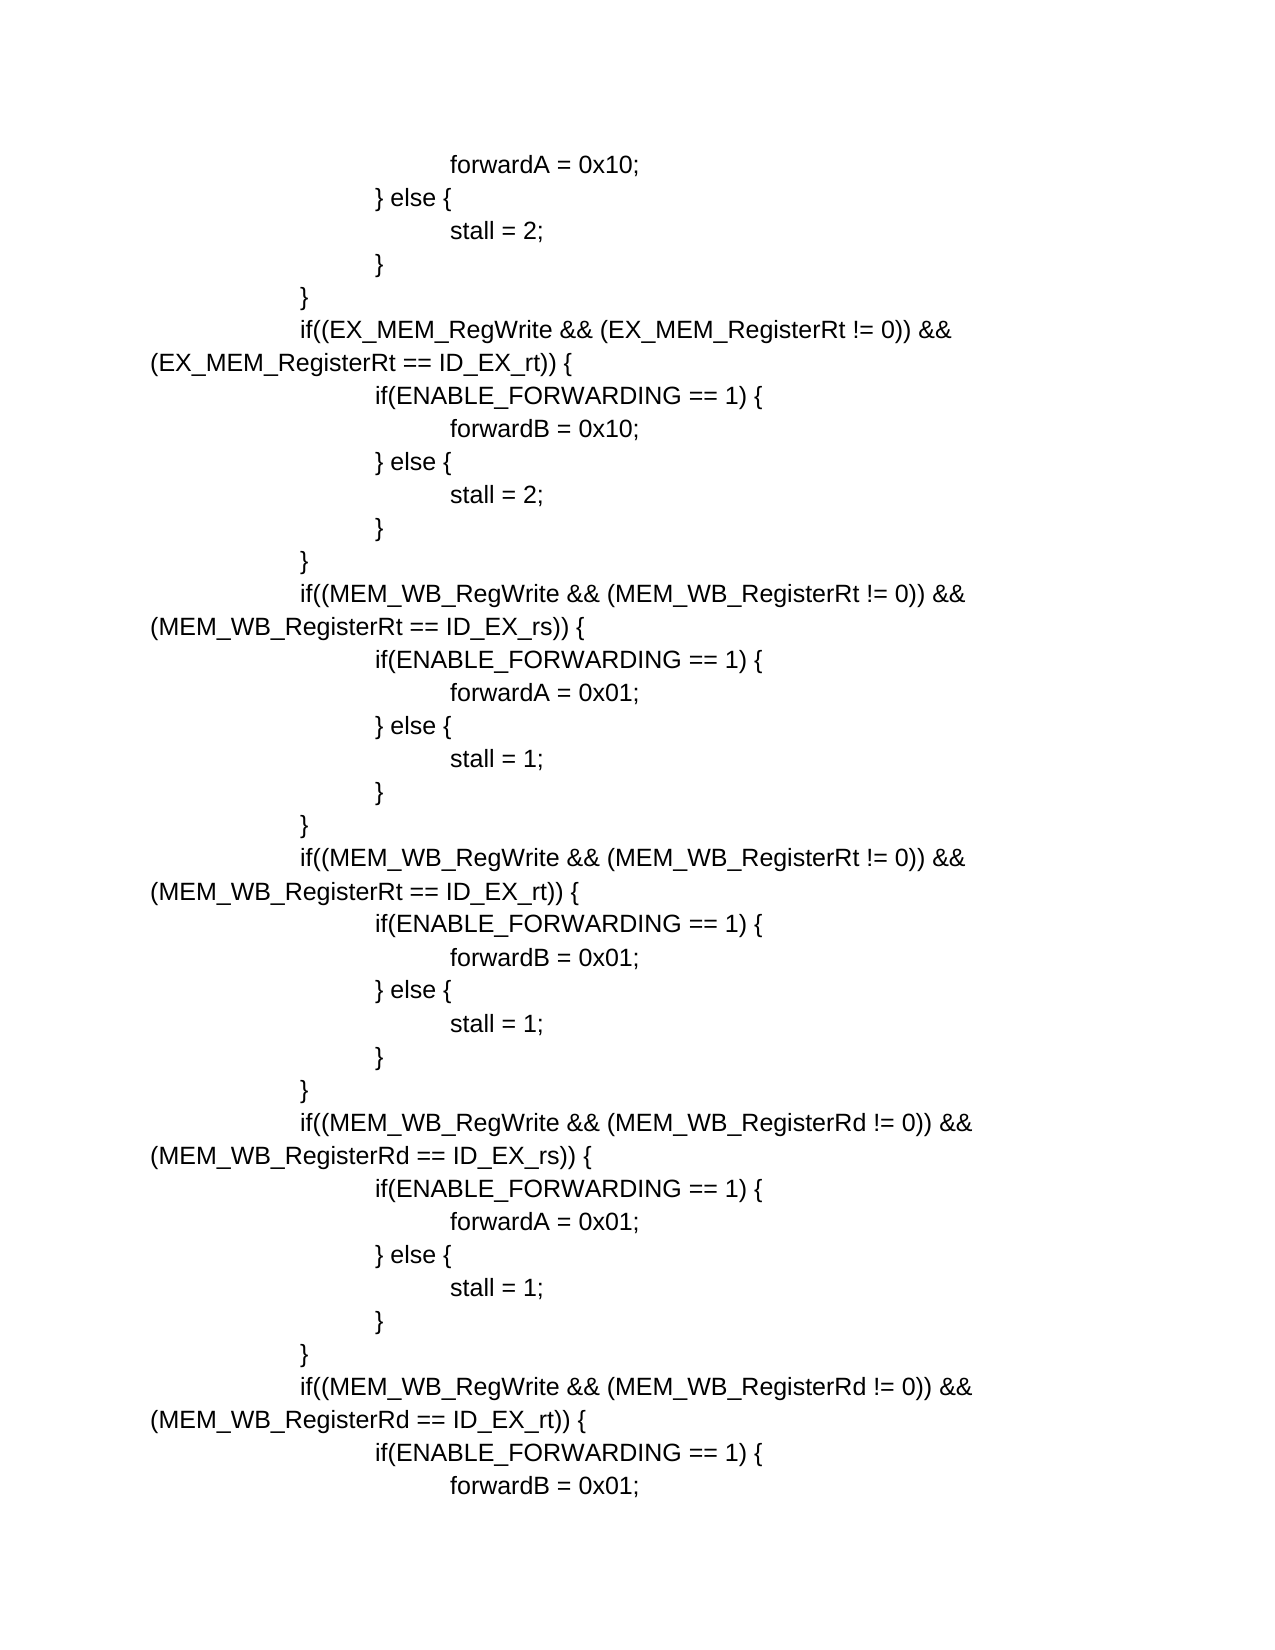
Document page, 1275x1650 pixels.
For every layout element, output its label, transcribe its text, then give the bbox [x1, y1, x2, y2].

text } else { [150, 183, 1125, 212]
text if((MEM_WB_RegWrite && (MEM_WB_RegisterRt != 0)) && (MEM_WB_RegisterRt == ID_EX_rt)) { [150, 843, 1125, 905]
text } [150, 1042, 1125, 1070]
text if((EX_MEM_RegWrite && (EX_MEM_RegisterRt != 0)) && (EX_MEM_RegisterRt == ID_EX_rt)) { [150, 315, 1125, 377]
text if(ENABLE_FORWARDING == 1) { [150, 1438, 1125, 1467]
text stall = 1; [150, 744, 1125, 773]
text } [150, 1306, 1125, 1334]
text forwardB = 0x10; [150, 414, 1125, 443]
text if(ENABLE_FORWARDING == 1) { [150, 381, 1125, 410]
text stall = 1; [150, 1273, 1125, 1301]
text forwardB = 0x01; [150, 942, 1125, 971]
text stall = 1; [150, 1008, 1125, 1037]
text if(ENABLE_FORWARDING == 1) { [150, 909, 1125, 938]
text } else { [150, 711, 1125, 740]
text forwardA = 0x01; [150, 1207, 1125, 1235]
text if(ENABLE_FORWARDING == 1) { [150, 645, 1125, 674]
text forwardB = 0x01; [150, 1471, 1125, 1499]
text } [150, 546, 1125, 575]
text } else { [150, 976, 1125, 1004]
text } [150, 282, 1125, 311]
text if(ENABLE_FORWARDING == 1) { [150, 1174, 1125, 1202]
text } [150, 1074, 1125, 1103]
text } [150, 249, 1125, 278]
text forwardA = 0x10; [150, 150, 1125, 179]
text } [150, 810, 1125, 839]
text } [150, 513, 1125, 542]
text } else { [150, 447, 1125, 476]
text stall = 2; [150, 216, 1125, 245]
text } [150, 777, 1125, 806]
text if((MEM_WB_RegWrite && (MEM_WB_RegisterRd != 0)) && (MEM_WB_RegisterRd == ID_EX_rs)) { [150, 1108, 1125, 1169]
text stall = 2; [150, 480, 1125, 509]
text } else { [150, 1240, 1125, 1268]
text if((MEM_WB_RegWrite && (MEM_WB_RegisterRd != 0)) && (MEM_WB_RegisterRd == ID_EX_rt)) { [150, 1372, 1125, 1433]
text forwardA = 0x01; [150, 678, 1125, 707]
text } [150, 1339, 1125, 1367]
text if((MEM_WB_RegWrite && (MEM_WB_RegisterRt != 0)) && (MEM_WB_RegisterRt == ID_EX_rs)) { [150, 579, 1125, 641]
